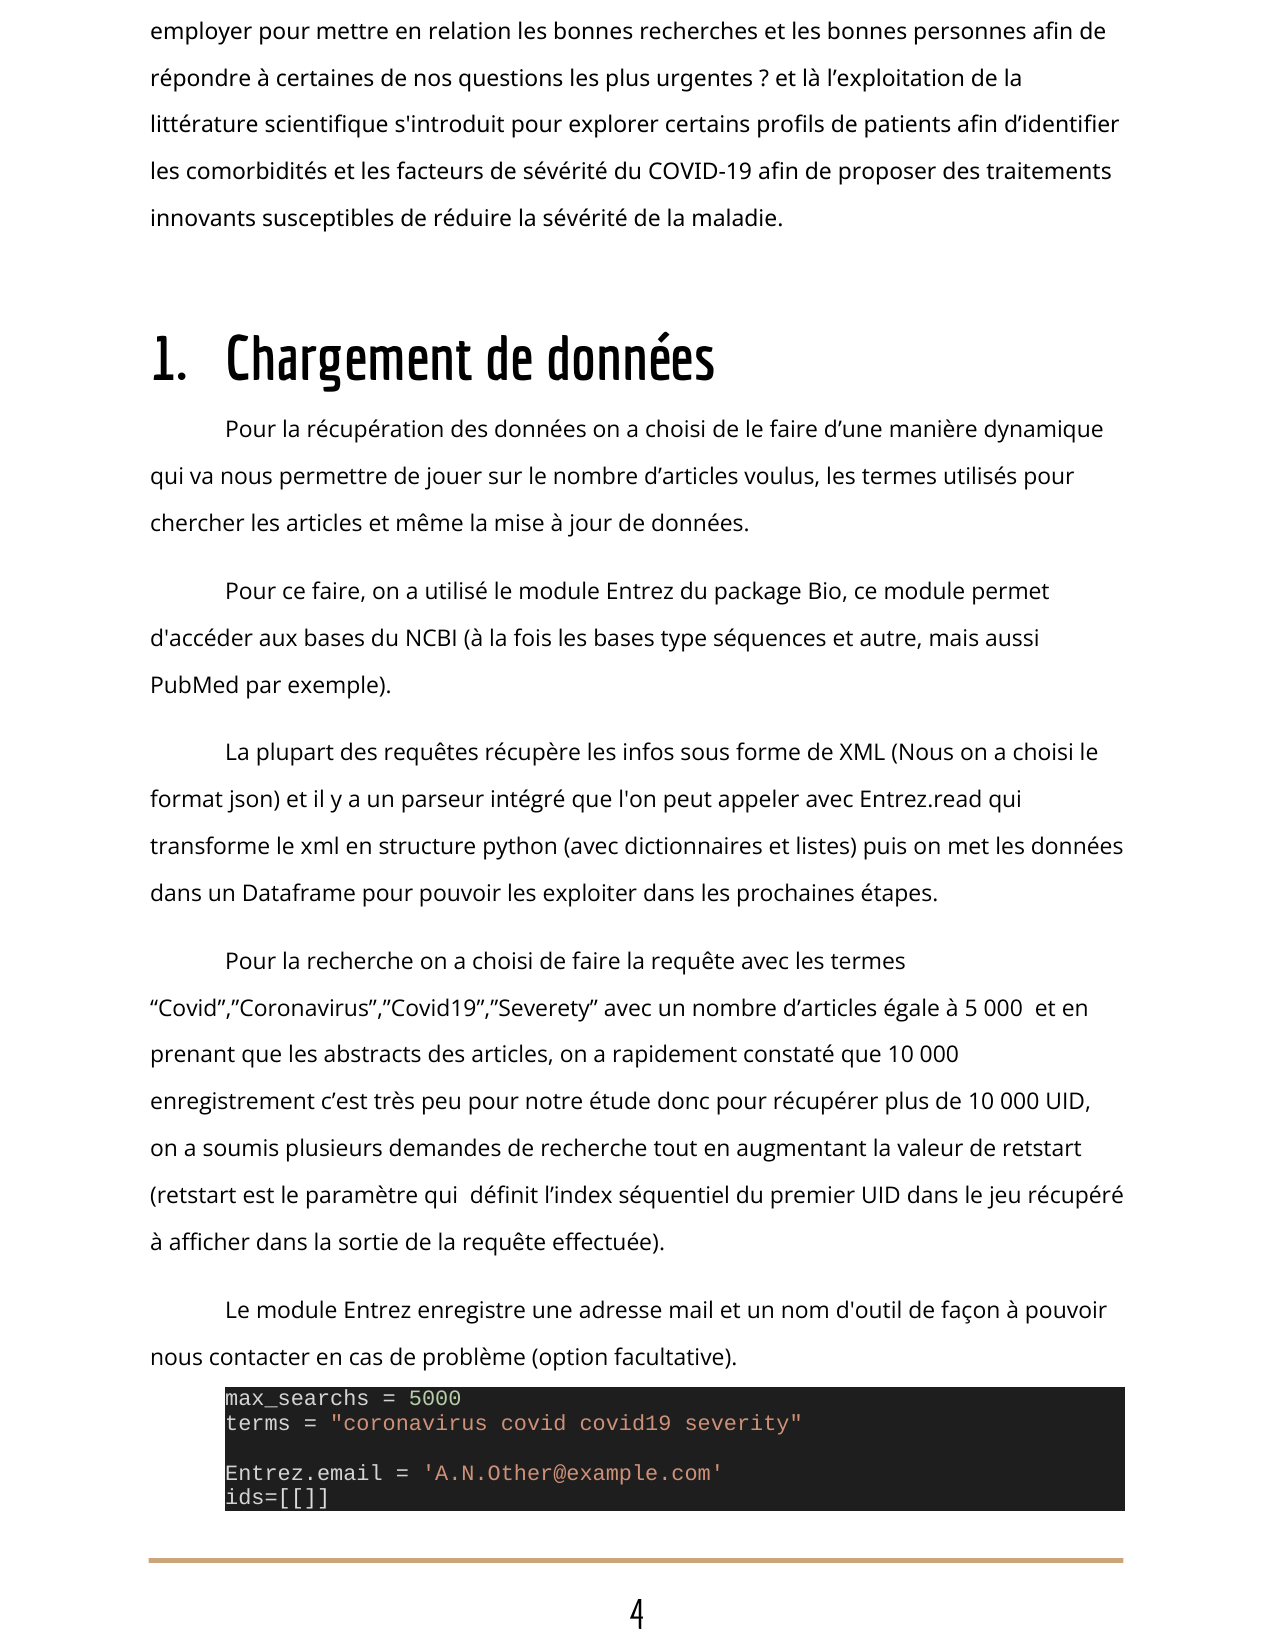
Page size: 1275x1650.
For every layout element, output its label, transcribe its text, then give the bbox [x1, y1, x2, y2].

text Pour la recherche on a choisi de faire la requête avec les termes “Covid”,”Coronavirus”,”Covid19”,”Severety” avec un nombre d’articles égale à 5 000 et en prenant que les abstracts des articles, on a rapidement constaté que 10 000 enregistrement c’est très peu pour notre étude donc pour récupérer plus de 10 000 UID, on a soumis plusieurs demandes de recherche tout en augmentant la valeur de retstart (retstart est le paramètre qui définit l’index séquentiel du premier UID dans le jeu récupéré à afficher dans la sortie de la requête effectuée). [150, 945, 1125, 1257]
text Entrez.email = 'A.N.Other@example.com' [225, 1462, 1125, 1487]
text max_searchs = 5000 [225, 1387, 1125, 1412]
text La plupart des requêtes récupère les infos sous forme de XML (Nous on a choisi le format json) et il y a un parseur intégré que l'on peut appeler avec Entrez.read qui transforme le xml en structure python (avec dictionnaires et listes) puis on met les données dans un Dataframe pour pouvoir les exploiter dans les prochaines étapes. [150, 736, 1125, 908]
text Pour la récupération des données on a choisi de le faire d’une manière dynamique qui va nous permettre de jouer sur le nombre d’articles voulus, les termes utilisés pour chercher les articles et même la mise à jour de données. [150, 413, 1125, 538]
subtitle Chargement de données [187, 321, 1125, 393]
picture [148, 1558, 1124, 1563]
text Pour ce faire, on a utilisé le module Entrez du package Bio, ce module permet d'accéder aux bases du NCBI (à la fois les bases type séquences et autre, mais aussi PubMed par exemple). [150, 575, 1125, 700]
text Le module Entrez enregistre une adresse mail et un nom d'outil de façon à pouvoir nous contacter en cas de problème (option facultative). [150, 1294, 1125, 1372]
text ids=[[]] [225, 1487, 1125, 1511]
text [150, 15, 1125, 233]
text terms = "coronavirus covid covid19 severity" [225, 1412, 1125, 1437]
